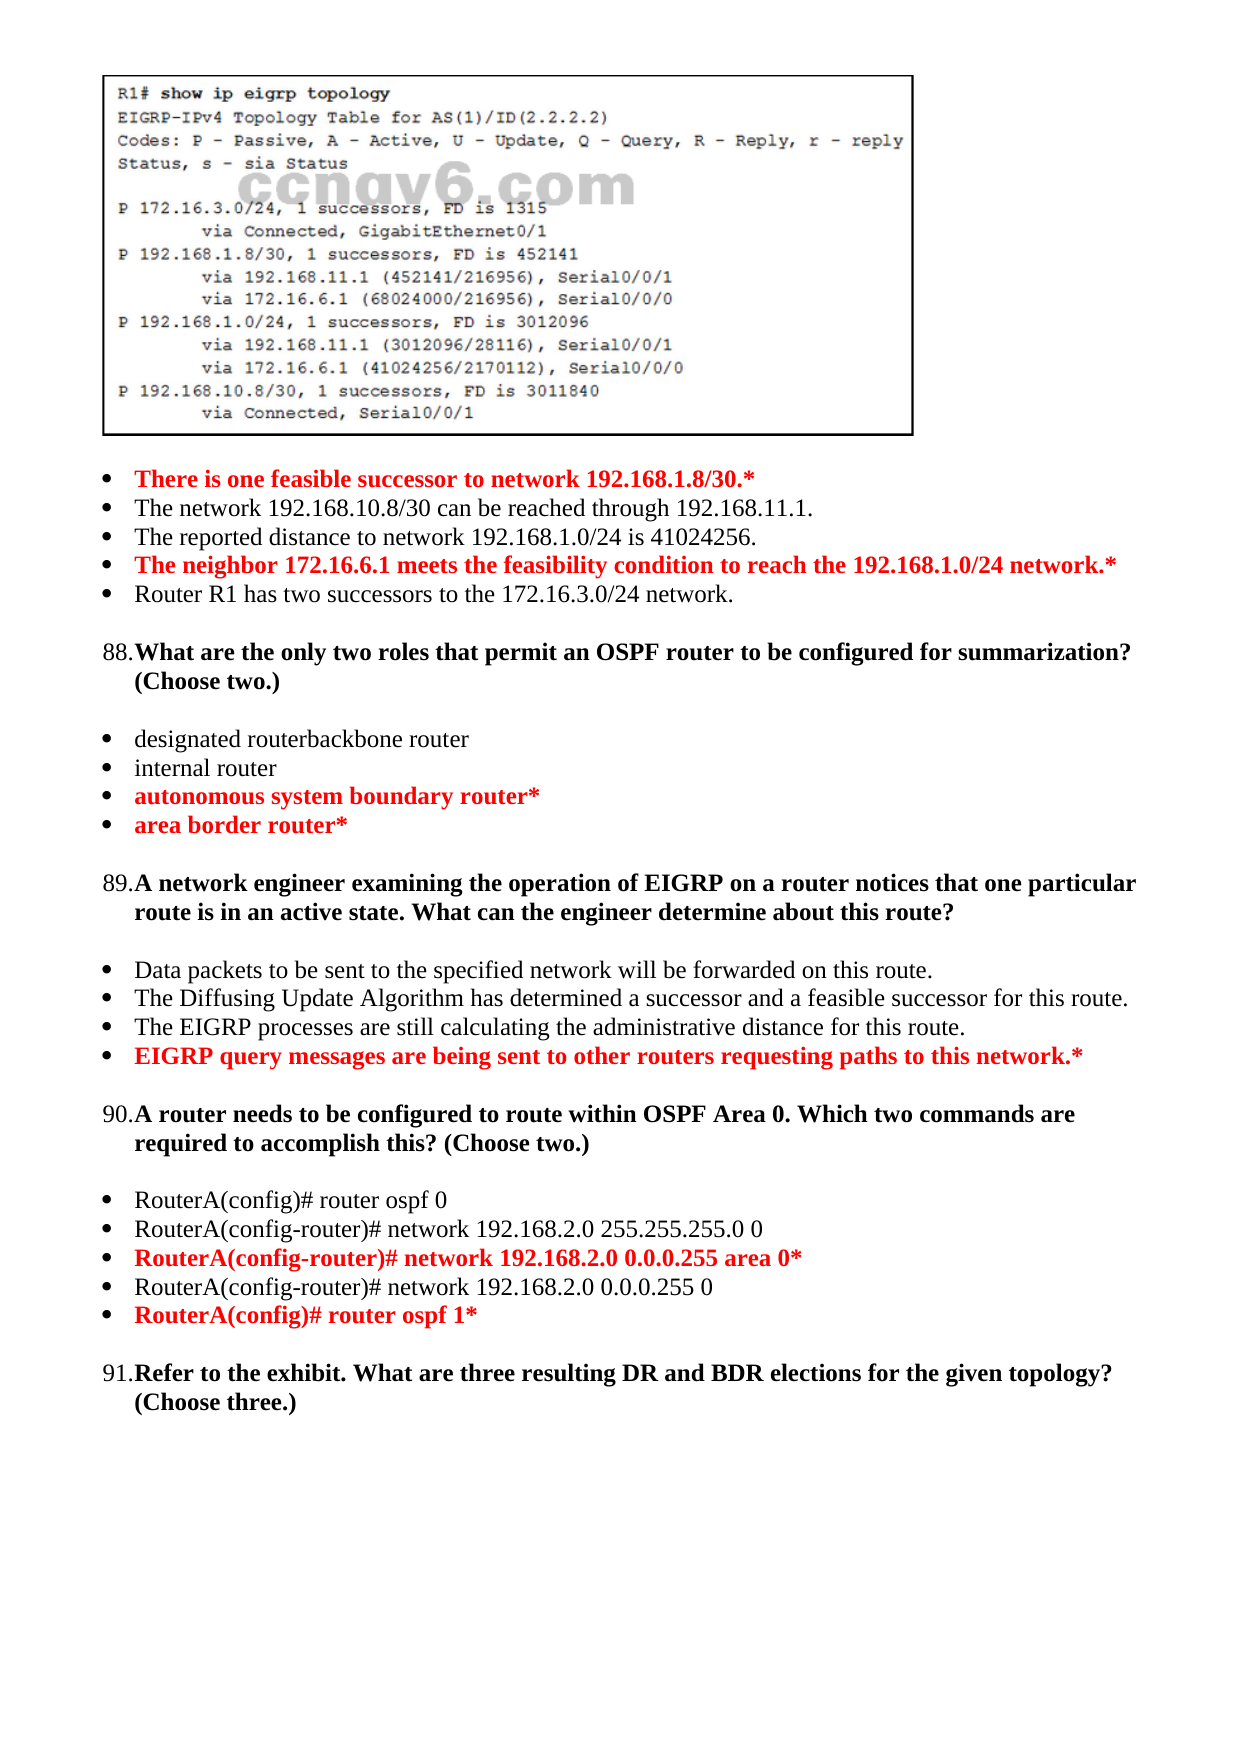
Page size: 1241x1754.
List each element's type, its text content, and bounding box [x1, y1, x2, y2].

list There is one feasible successor to network 192.168.1.8/30.* [102, 464, 1165, 493]
list RouterA(config-router)# network 192.168.2.0 255.255.255.0 0 [102, 1214, 1165, 1243]
list Router R1 has two successors to the 172.16.3.0/24 network. [102, 579, 1165, 608]
list A network engineer examining the operation of EIGRP on a router notices that one particular route is in an active state. What can the engineer determine about this route? [102, 868, 1165, 926]
list A router needs to be configured to route within OSPF Area 0. Which two commands are required to accomplish this? (Choose two.) [102, 1099, 1165, 1156]
list EIGRP query messages are being sent to other routers requesting paths to this network.* [102, 1041, 1165, 1070]
list The reported distance to network 192.168.1.0/24 is 41024256. [102, 522, 1165, 551]
picture [102, 75, 914, 436]
list designated routerbackbone router [102, 724, 1165, 753]
list What are the only two roles that permit an OSPF router to be configured for summarization? (Choose two.) [102, 637, 1165, 695]
list The network 192.168.10.8/30 can be reached through 192.168.11.1. [102, 493, 1165, 522]
list Data packets to be sent to the specified network will be forwarded on this route. [102, 955, 1165, 983]
list RouterA(config-router)# network 192.168.2.0 0.0.0.255 area 0* [102, 1243, 1165, 1272]
list Refer to the exhibit. What are three resulting DR and BDR elections for the given topology? (Choose three.) [102, 1358, 1165, 1416]
list internal router [102, 753, 1165, 781]
list The EIGRP processes are still calculating the administrative distance for this route. [102, 1012, 1165, 1041]
list The neighbor 172.16.6.1 meets the feasibility condition to reach the 192.168.1.0/24 network.* [102, 551, 1165, 579]
list RouterA(config)# router ospf 0 [102, 1186, 1165, 1214]
list autonomous system boundary router* [102, 781, 1165, 810]
list RouterA(config-router)# network 192.168.2.0 0.0.0.255 0 [102, 1272, 1165, 1301]
list The Diffusing Update Algorithm has determined a successor and a feasible successor for this route. [102, 983, 1165, 1012]
list area border router* [102, 810, 1165, 839]
list RouterA(config)# router ospf 1* [102, 1301, 1165, 1329]
